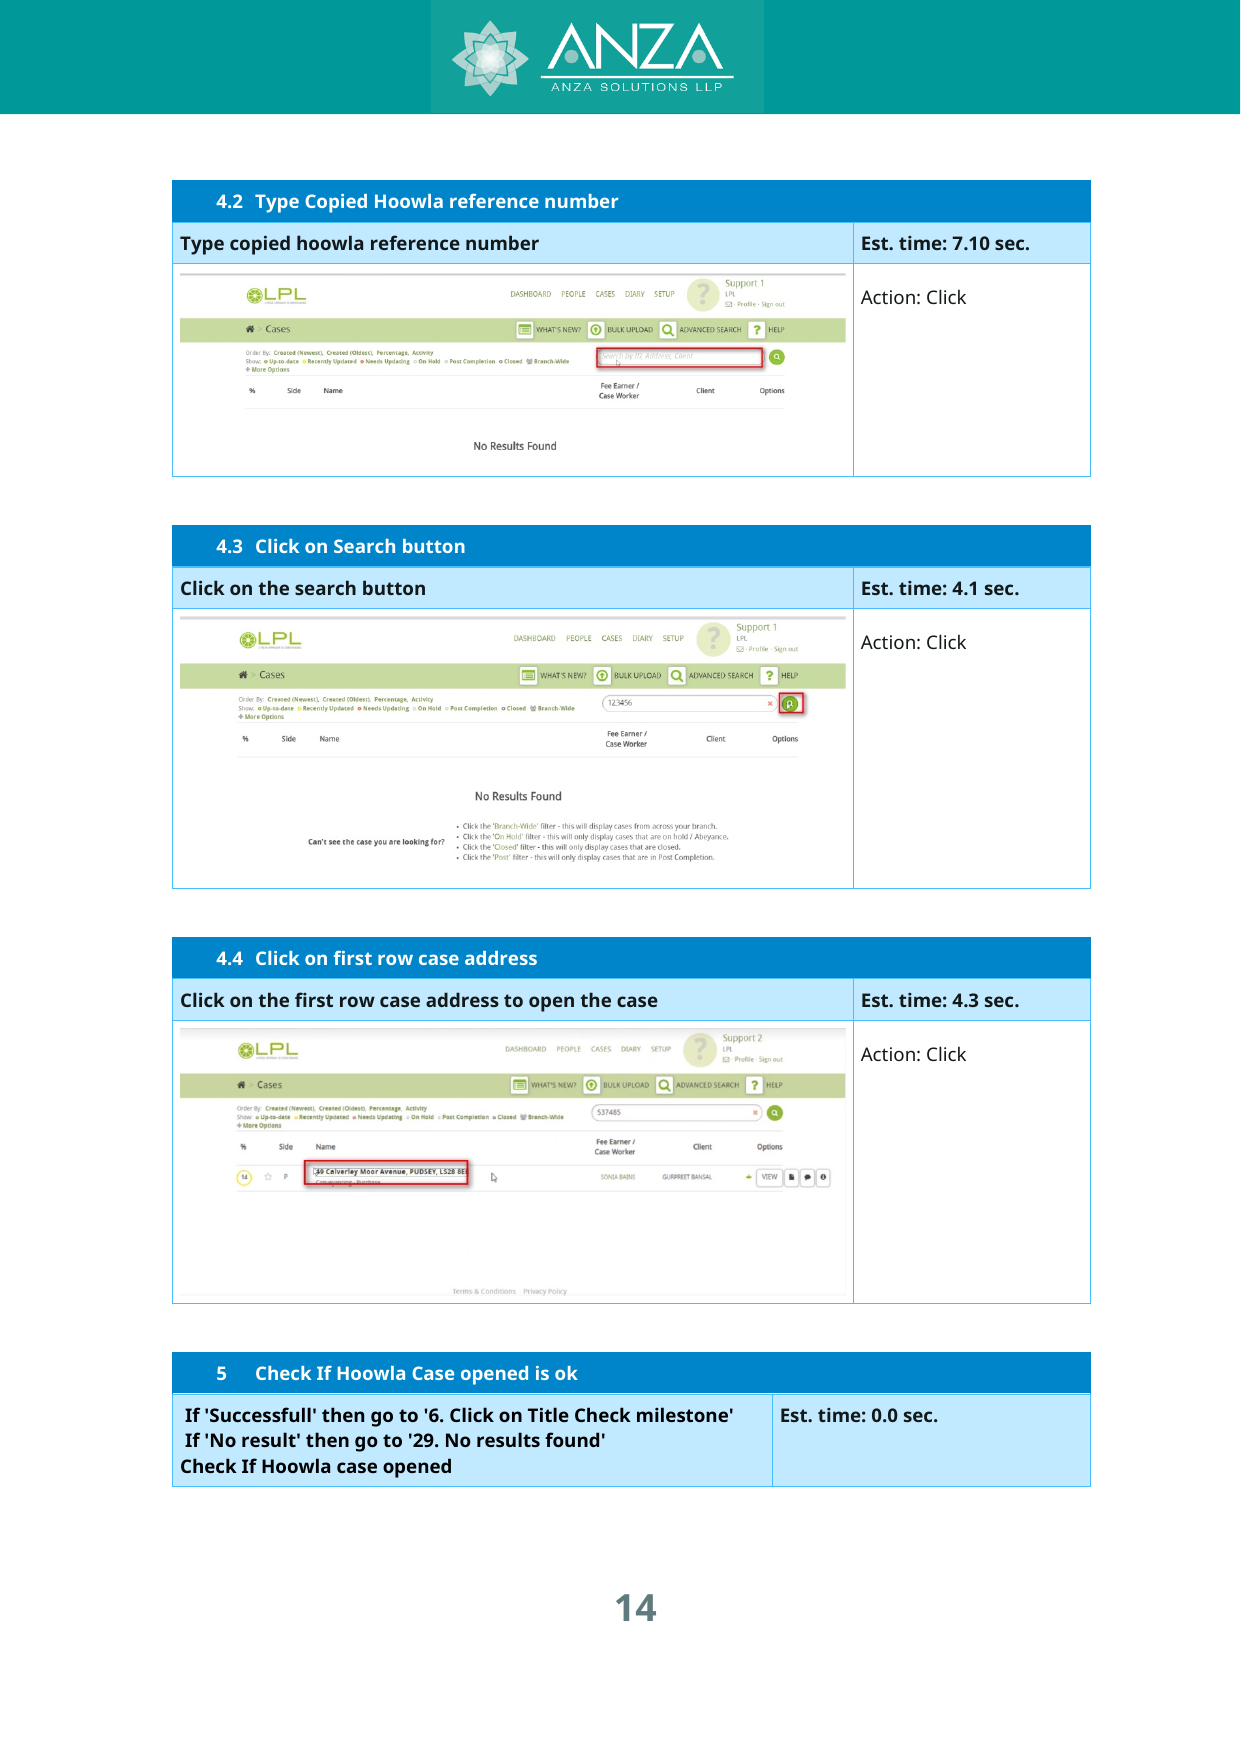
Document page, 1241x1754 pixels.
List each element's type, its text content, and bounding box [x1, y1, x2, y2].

table_cell [173, 609, 853, 888]
table_header [854, 181, 1090, 222]
table_cell If 'Successfull' then go to '6. Click on Title Check milestone' If 'No result' then go to '29. No results found' Check If Hoowla case opened [173, 1395, 772, 1486]
table_cell Type copied hoowla reference number [173, 223, 853, 263]
table_header [854, 526, 1090, 566]
picture [180, 1028, 846, 1296]
table_header Check If Hoowla Case opened is ok [173, 1353, 1090, 1393]
table_header Click on first row case address [173, 938, 853, 978]
picture [180, 616, 846, 881]
table_cell Est. time: 7.10 sec. [854, 223, 1090, 263]
table_header Type Copied Hoowla reference number [173, 181, 853, 222]
table_cell Est. time: 4.3 sec. [854, 979, 1090, 1020]
table_cell Action: Click [854, 264, 1090, 476]
table_cell Est. time: 4.1 sec. [854, 568, 1090, 608]
table_header [854, 938, 1090, 978]
table_cell [173, 264, 853, 476]
table_cell Click on the first row case address to open the case [173, 979, 853, 1020]
picture [180, 271, 846, 469]
picture [430, 0, 764, 113]
table_cell [173, 1021, 853, 1303]
table_cell Click on the search button [173, 568, 853, 608]
table_cell Action: Click [854, 609, 1090, 888]
table_cell Action: Click [854, 1021, 1090, 1303]
table_cell Est. time: 0.0 sec. [773, 1395, 1090, 1486]
table_header Click on Search button [173, 526, 853, 566]
